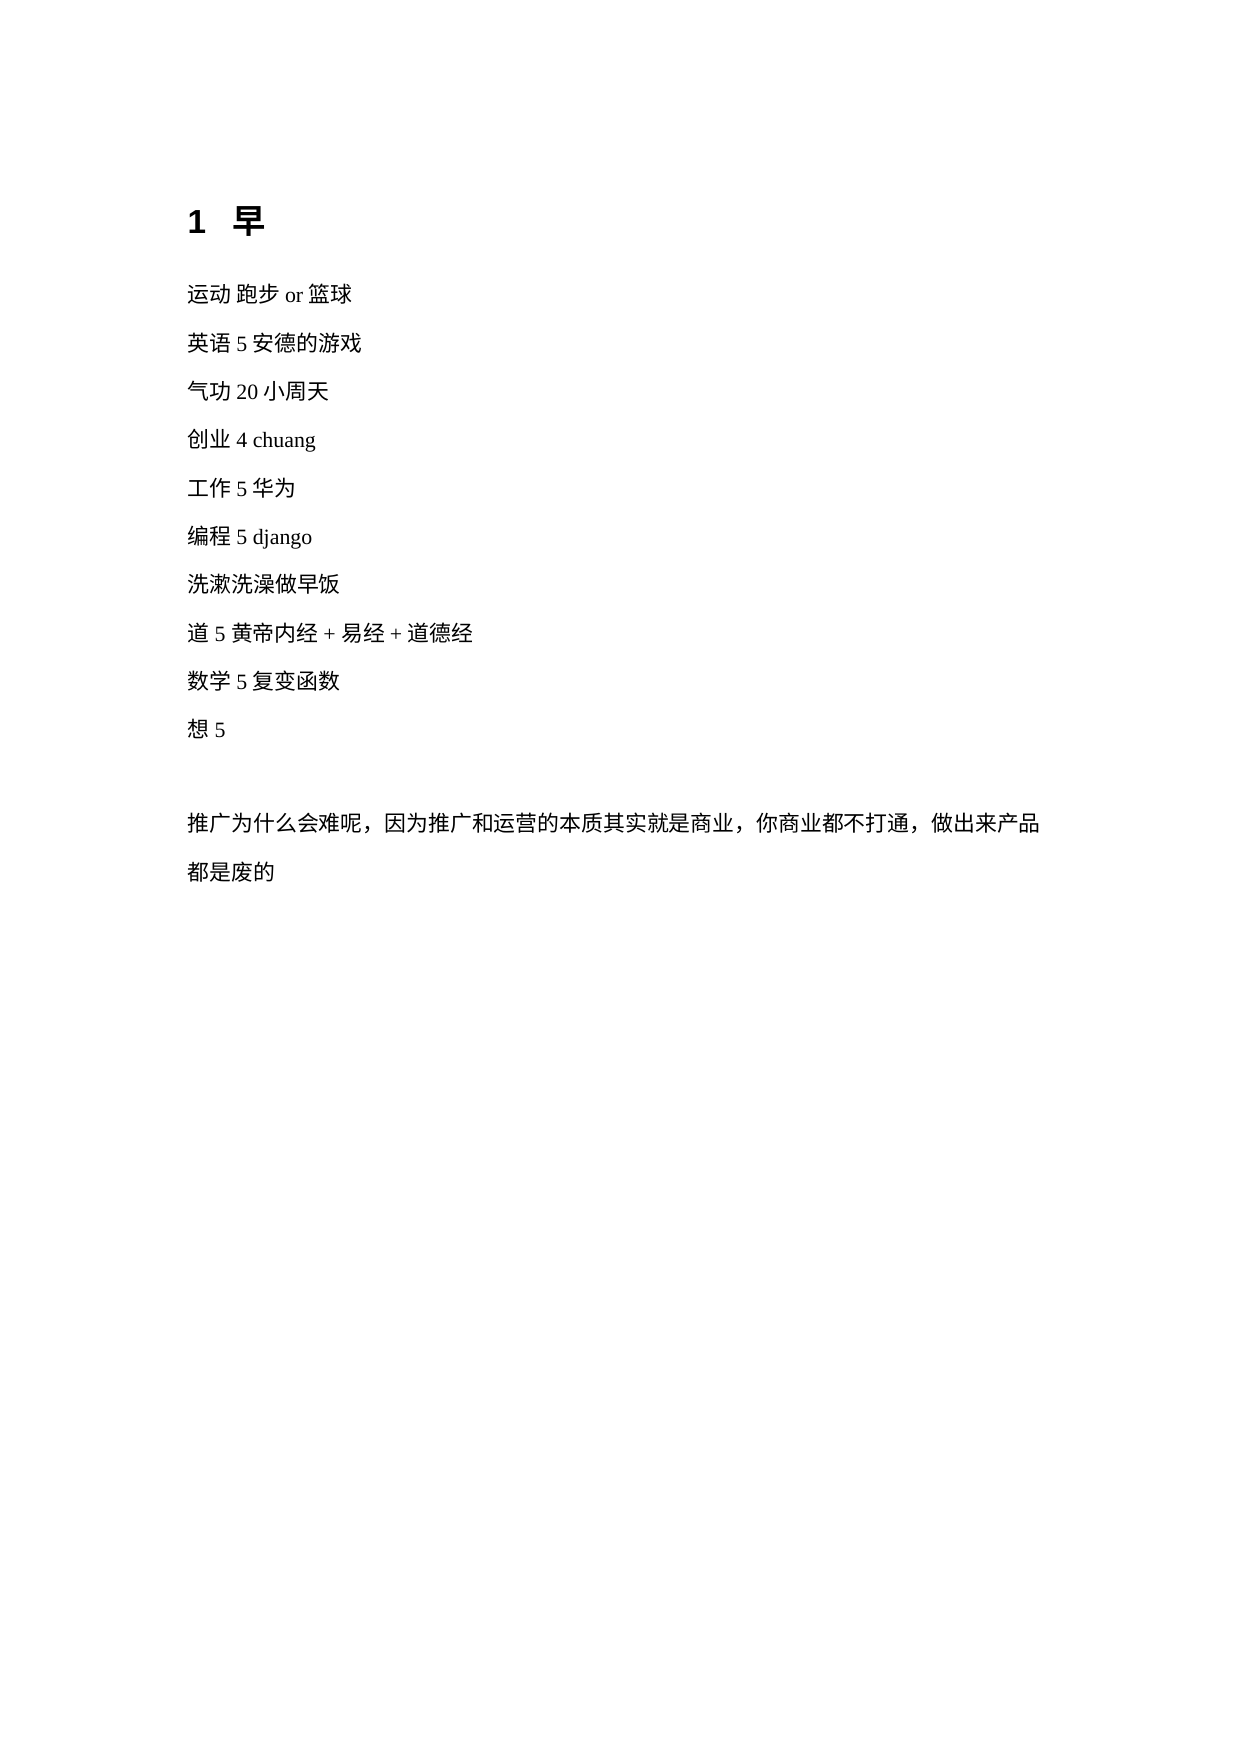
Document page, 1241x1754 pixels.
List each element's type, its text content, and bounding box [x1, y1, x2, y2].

text 想 5 [187, 712, 1053, 744]
text 推广为什么会难呢，因为推广和运营的本质其实就是商业，你商业都不打通，做出来产品都是废的 [187, 805, 1053, 887]
text 气功 20 小周天 [187, 374, 1053, 406]
text 英语 5 安德的游戏 [187, 325, 1053, 358]
text 数学 5 复变函数 [187, 664, 1053, 696]
text 洗漱洗澡做早饭 [187, 567, 1053, 599]
text 创业 4 chuang [187, 422, 1053, 454]
text 编程 5 django [187, 519, 1053, 551]
text 工作 5 华为 [187, 470, 1053, 503]
text 道 5 黄帝内经 + 易经 + 道德经 [187, 615, 1053, 648]
text 运动 跑步 or 篮球 [187, 277, 1053, 309]
subtitle 早 [187, 187, 1053, 252]
